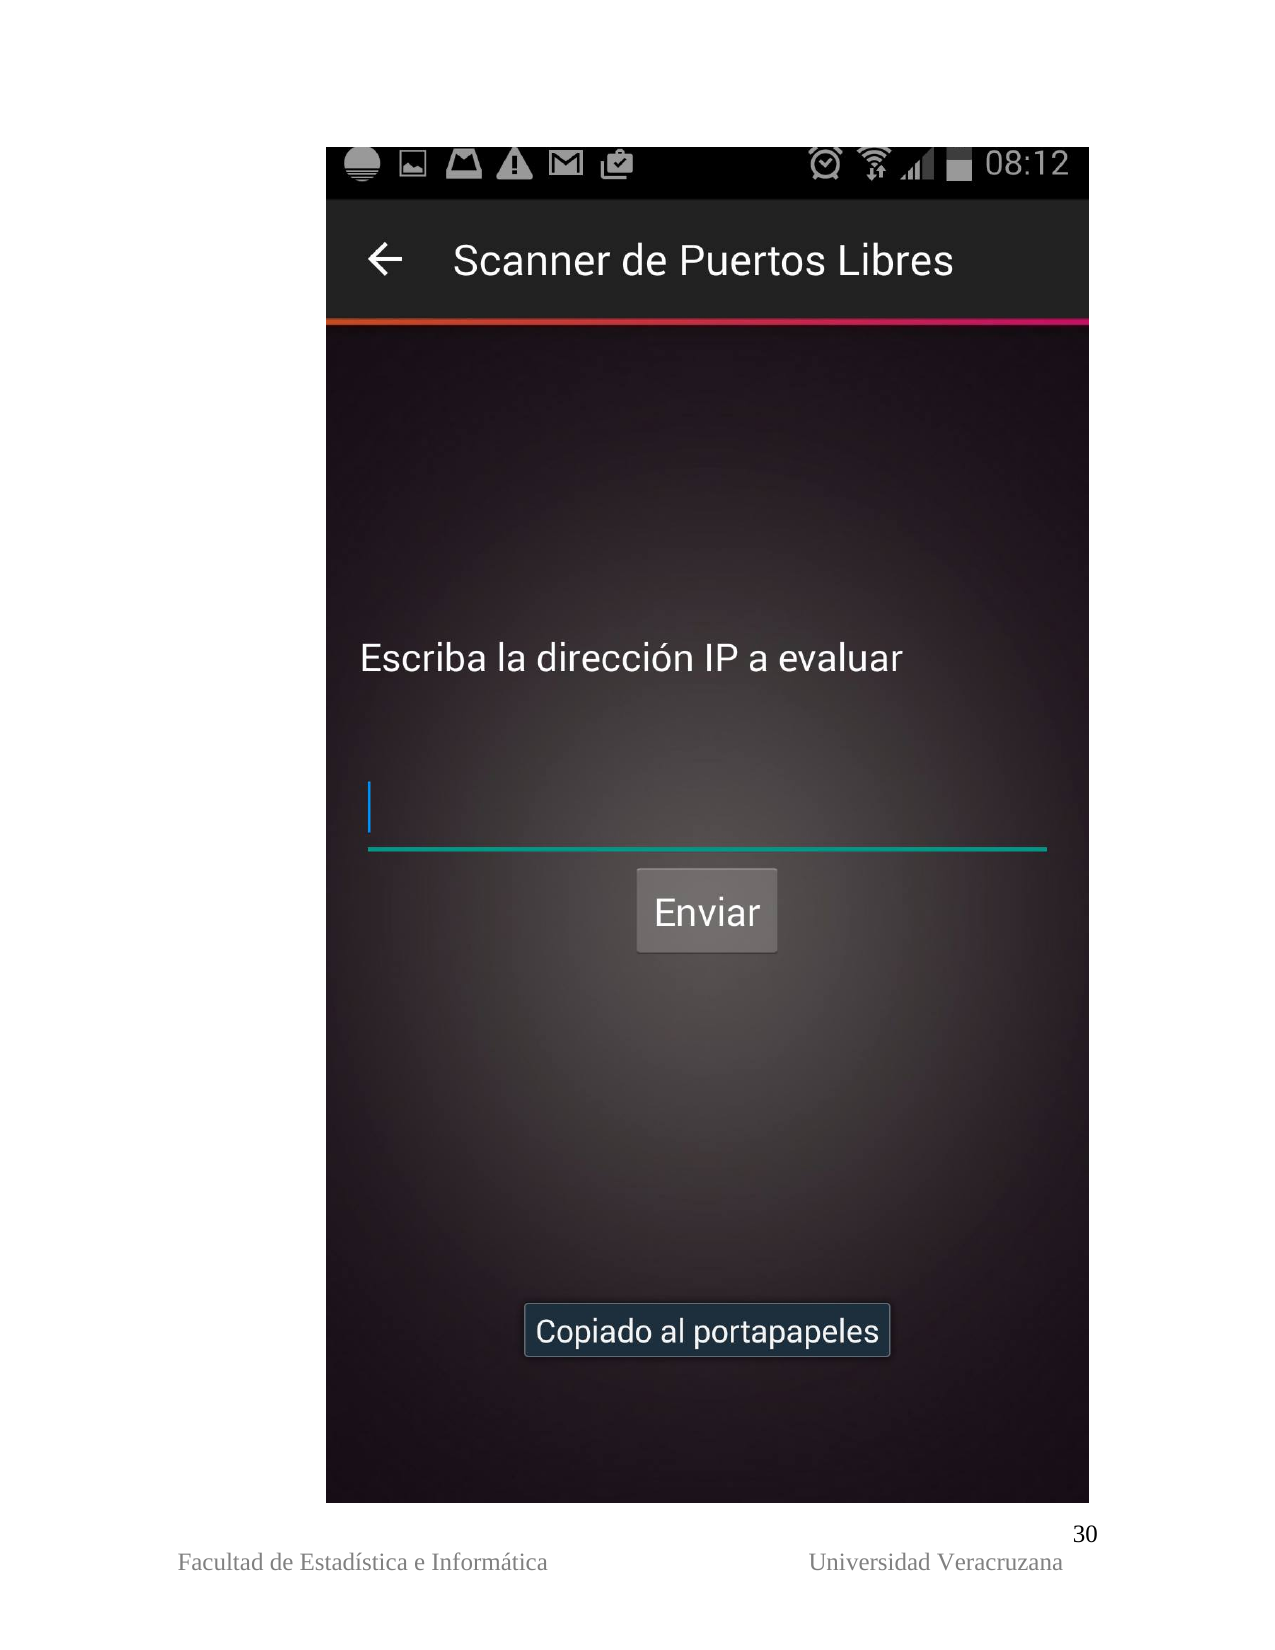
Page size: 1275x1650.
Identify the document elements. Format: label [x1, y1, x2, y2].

picture [326, 147, 1089, 1503]
